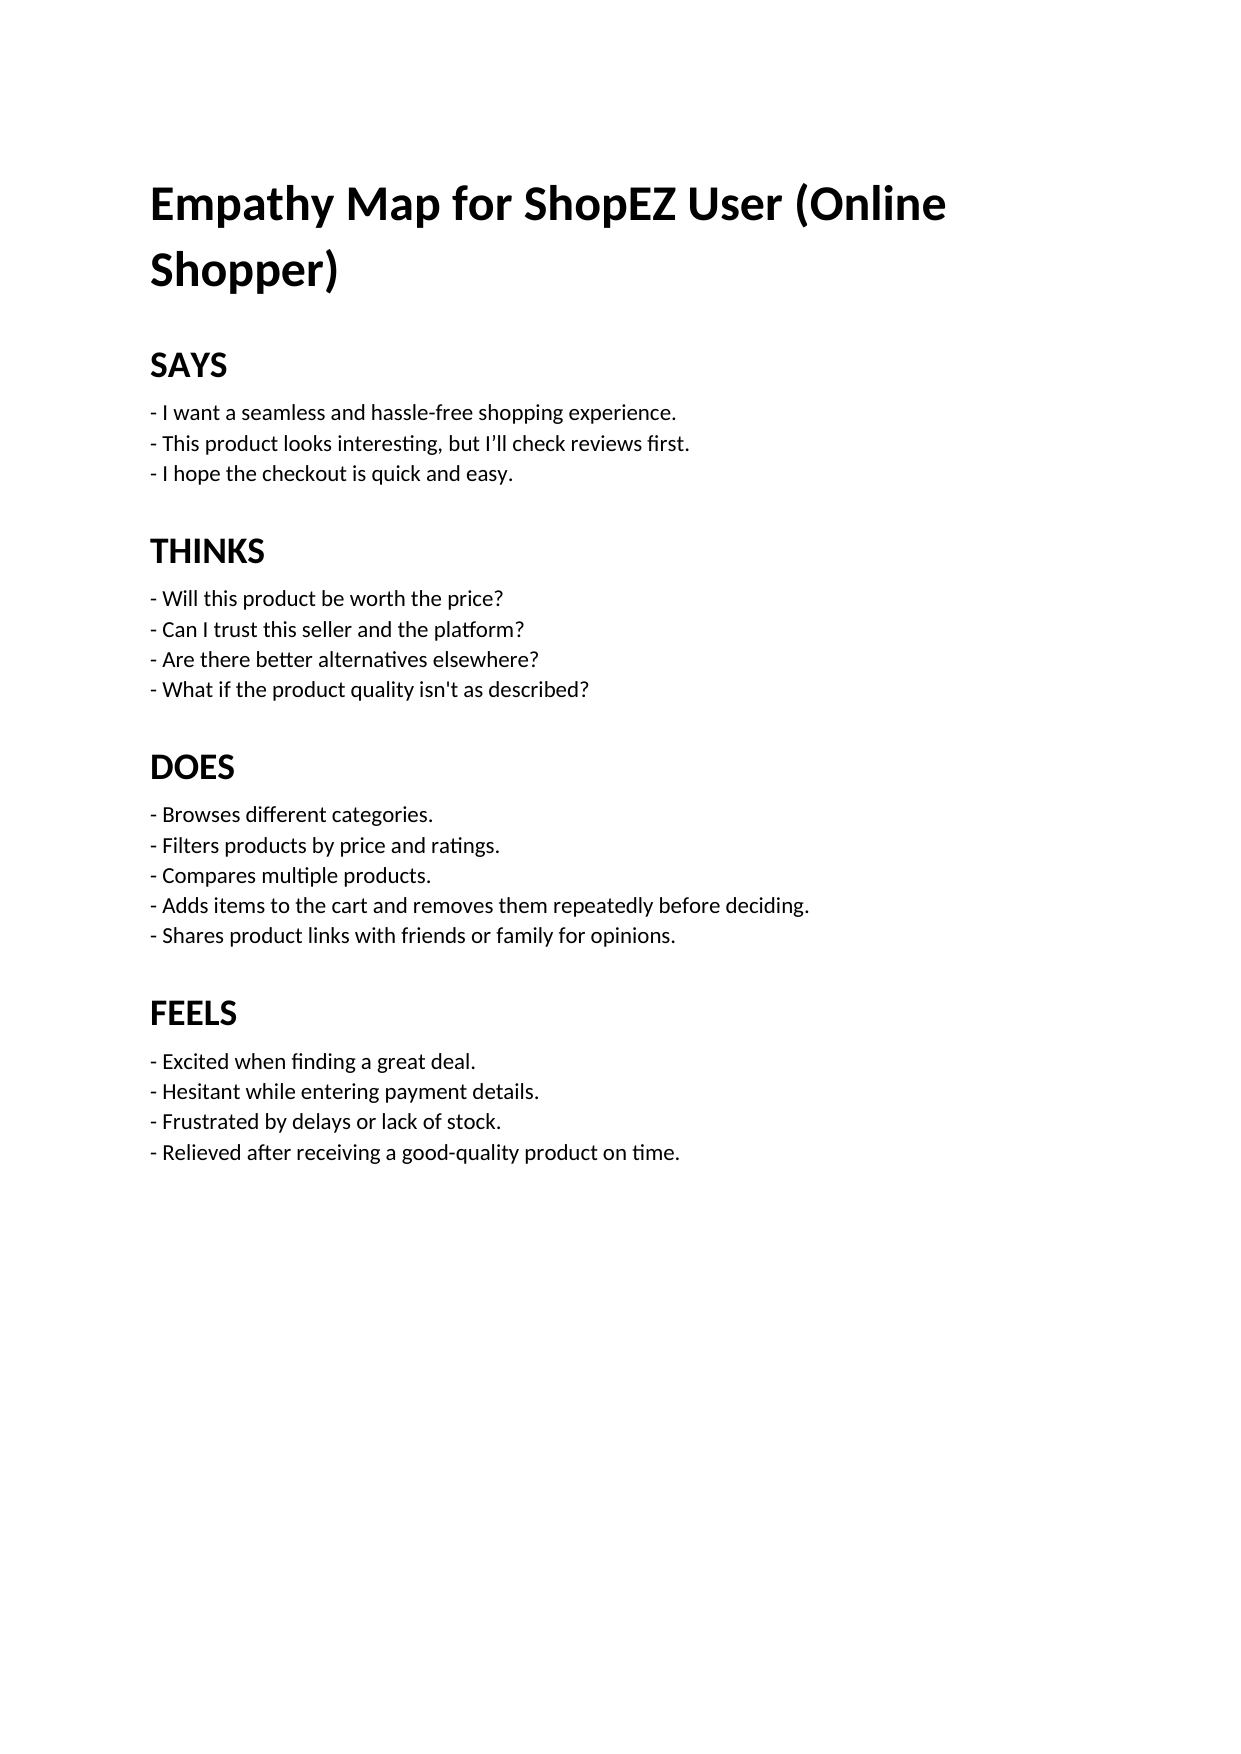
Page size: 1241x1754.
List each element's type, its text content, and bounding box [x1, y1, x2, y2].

subtitle THINKS [150, 527, 1090, 572]
subtitle FEELS [150, 989, 1090, 1035]
text - Browses different categories. - Filters products by price and ratings. - Compares multiple products. - Adds items to the cart and removes them repeatedly before deciding. - Shares product links with friends or family for opinions. [150, 801, 1090, 949]
text - Will this product be worth the price? - Can I trust this seller and the platform? - Are there better alternatives elsewhere? - What if the product quality isn't as described? [150, 584, 1090, 703]
subtitle DOES [150, 743, 1090, 789]
subtitle SAYS [150, 341, 1090, 387]
text - I want a seamless and hassle-free shopping experience. - This product looks interesting, but I’ll check reviews first. - I hope the checkout is quick and easy. [150, 398, 1090, 487]
text - Excited when finding a great deal. - Hesitant while entering payment details. - Frustrated by delays or lack of stock. - Relieved after receiving a good-quality product on time. [150, 1047, 1090, 1166]
subtitle Empathy Map for ShopEZ User (Online Shopper) [150, 172, 1090, 298]
